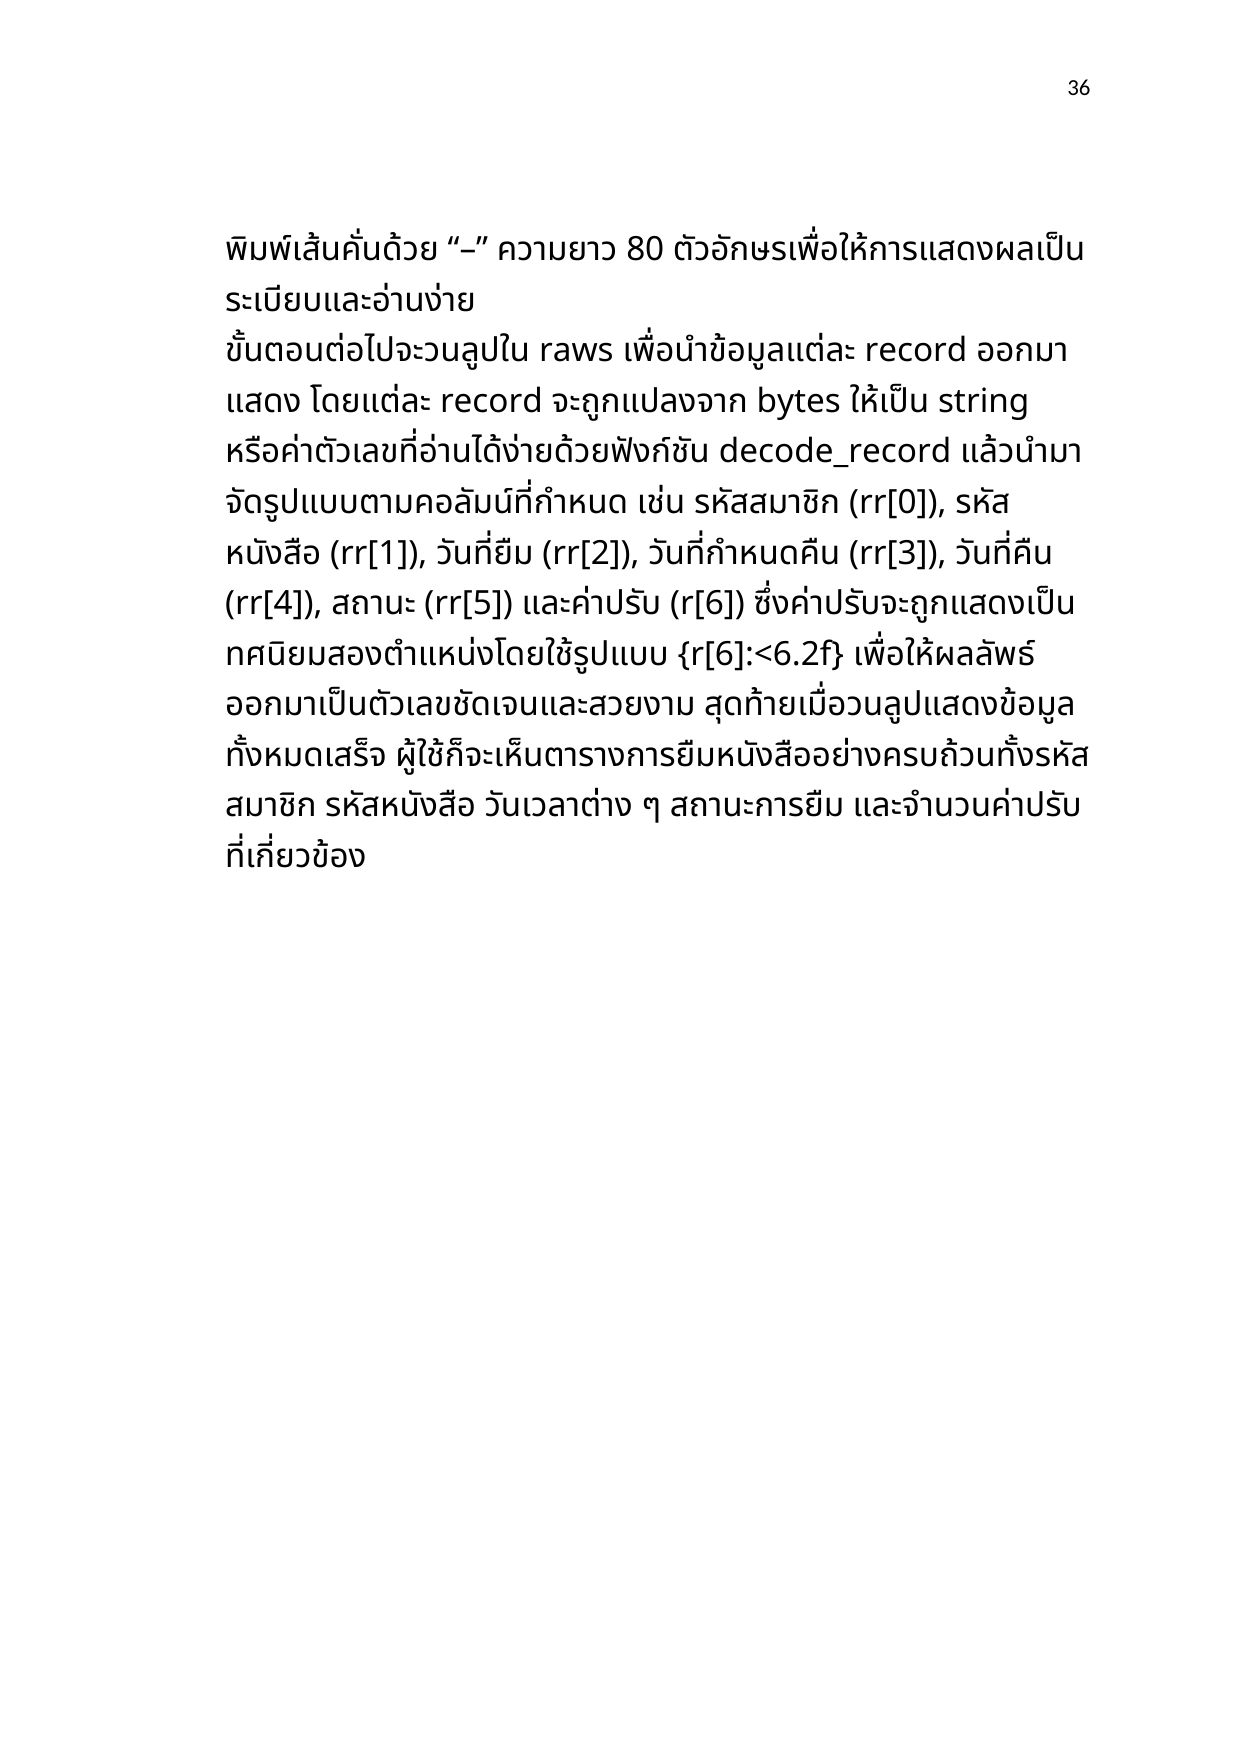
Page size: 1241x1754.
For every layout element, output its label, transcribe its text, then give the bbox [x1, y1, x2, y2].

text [225, 225, 1090, 326]
text ขั้นตอนต่อไปจะวนลูปใน raws เพื่อนำข้อมูลแต่ละ record ออกมาแสดง โดยแต่ละ record จะถูกแปลงจาก bytes ให้เป็น string หรือค่าตัวเลขที่อ่านได้ง่ายด้วยฟังก์ชัน decode_record แล้วนำมาจัดรูปแบบตามคอลัมน์ที่กำหนด เช่น รหัสสมาชิก (rr[0]), รหัสหนังสือ (rr[1]), วันที่ยืม (rr[2]), วันที่กำหนดคืน (rr[3]), วันที่คืน (rr[4]), สถานะ (rr[5]) และค่าปรับ (r[6]) ซึ่งค่าปรับจะถูกแสดงเป็นทศนิยมสองตำแหน่งโดยใช้รูปแบบ {r[6]:<6.2f} เพื่อให้ผลลัพธ์ออกมาเป็นตัวเลขชัดเจนและสวยงาม สุดท้ายเมื่อวนลูปแสดงข้อมูลทั้งหมดเสร็จ ผู้ใช้ก็จะเห็นตารางการยืมหนังสืออย่างครบถ้วนทั้งรหัสสมาชิก รหัสหนังสือ วันเวลาต่าง ๆ สถานะการยืม และจำนวนค่าปรับที่เกี่ยวข้อง [225, 326, 1090, 882]
